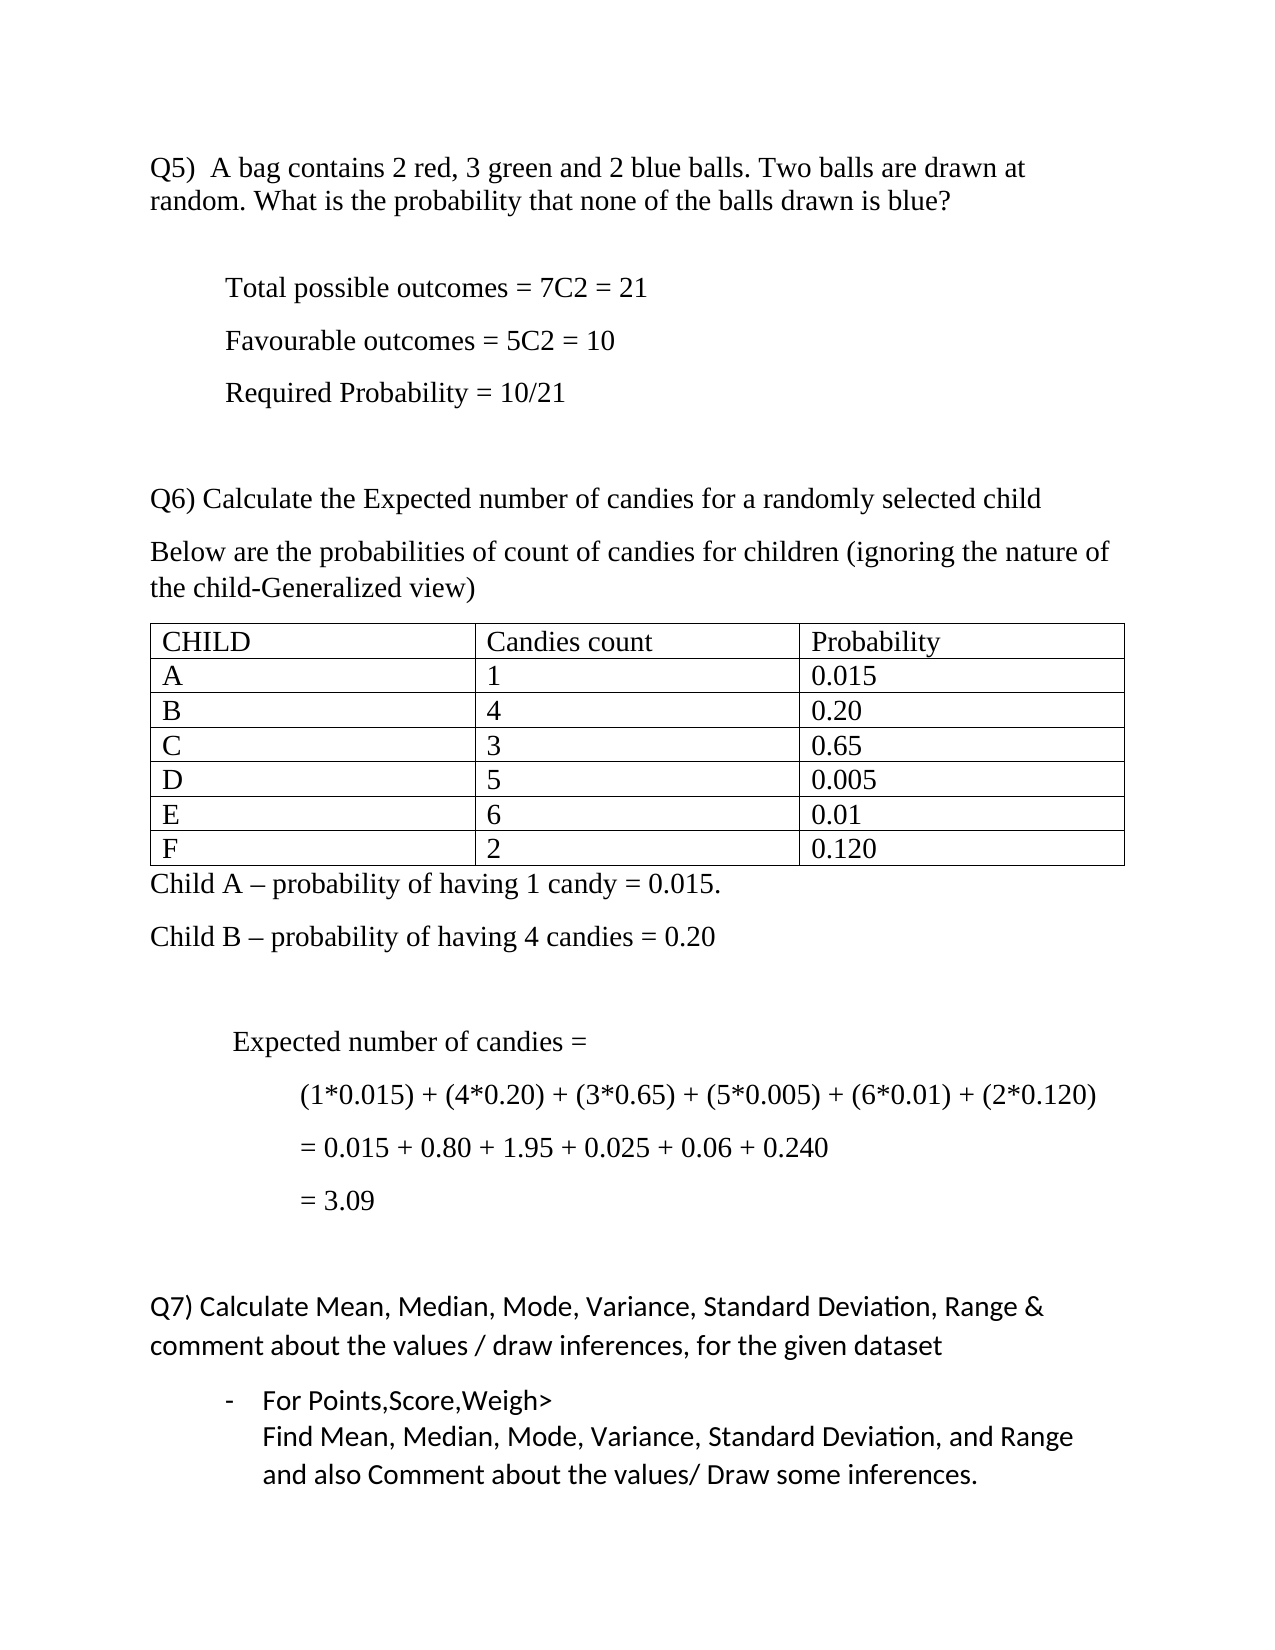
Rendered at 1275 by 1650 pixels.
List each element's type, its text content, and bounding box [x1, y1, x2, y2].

text Below are the probabilities of count of candies for children (ignoring the nature of the child-Generalized view) [150, 534, 1125, 604]
text Total possible outcomes = 7C2 = 21 [150, 270, 1125, 303]
table_cell 1 [476, 659, 799, 692]
table_cell 0.65 [800, 728, 1124, 761]
table_cell 3 [476, 728, 799, 761]
list For Points,Score,Weigh> [225, 1382, 1125, 1418]
table_header Probability [800, 624, 1124, 657]
text Expected number of candies = [150, 1024, 1125, 1058]
table_cell A [151, 659, 475, 692]
table_cell C [151, 728, 475, 761]
table_cell F [151, 831, 475, 865]
text (1*0.015) + (4*0.20) + (3*0.65) + (5*0.005) + (6*0.01) + (2*0.120) [150, 1077, 1125, 1111]
table_cell 5 [476, 762, 799, 796]
text Required Probability = 10/21 [150, 376, 1125, 409]
table_cell 6 [476, 797, 799, 830]
text Child A – probability of having 1 candy = 0.015. [150, 866, 1125, 899]
table_cell 0.20 [800, 693, 1124, 727]
table_header Candies count [476, 624, 799, 657]
table_cell 0.015 [800, 659, 1124, 692]
list Find Mean, Median, Mode, Variance, Standard Deviation, and Range and also Comment about the values/ Draw some inferences. [262, 1418, 1125, 1492]
table_cell D [151, 762, 475, 796]
table_cell 0.005 [800, 762, 1124, 796]
text Q5) A bag contains 2 red, 3 green and 2 blue balls. Two balls are drawn at random. What is the probability that none of the balls drawn is blue? [150, 150, 1125, 217]
table_cell B [151, 693, 475, 727]
text Q7) Calculate Mean, Median, Mode, Variance, Standard Deviation, Range & comment about the values / draw inferences, for the given dataset [150, 1288, 1125, 1363]
text = 0.015 + 0.80 + 1.95 + 0.025 + 0.06 + 0.240 [150, 1130, 1125, 1164]
table_cell E [151, 797, 475, 830]
text Q6) Calculate the Expected number of candies for a randomly selected child [150, 481, 1125, 515]
table_cell 0.01 [800, 797, 1124, 830]
text Favourable outcomes = 5C2 = 10 [150, 323, 1125, 356]
table_header CHILD [151, 624, 475, 657]
text Child B – probability of having 4 candies = 0.20 [150, 919, 1125, 952]
text = 3.09 [150, 1183, 1125, 1216]
table_cell 2 [476, 831, 799, 865]
table_cell 4 [476, 693, 799, 727]
table_cell 0.120 [800, 831, 1124, 865]
